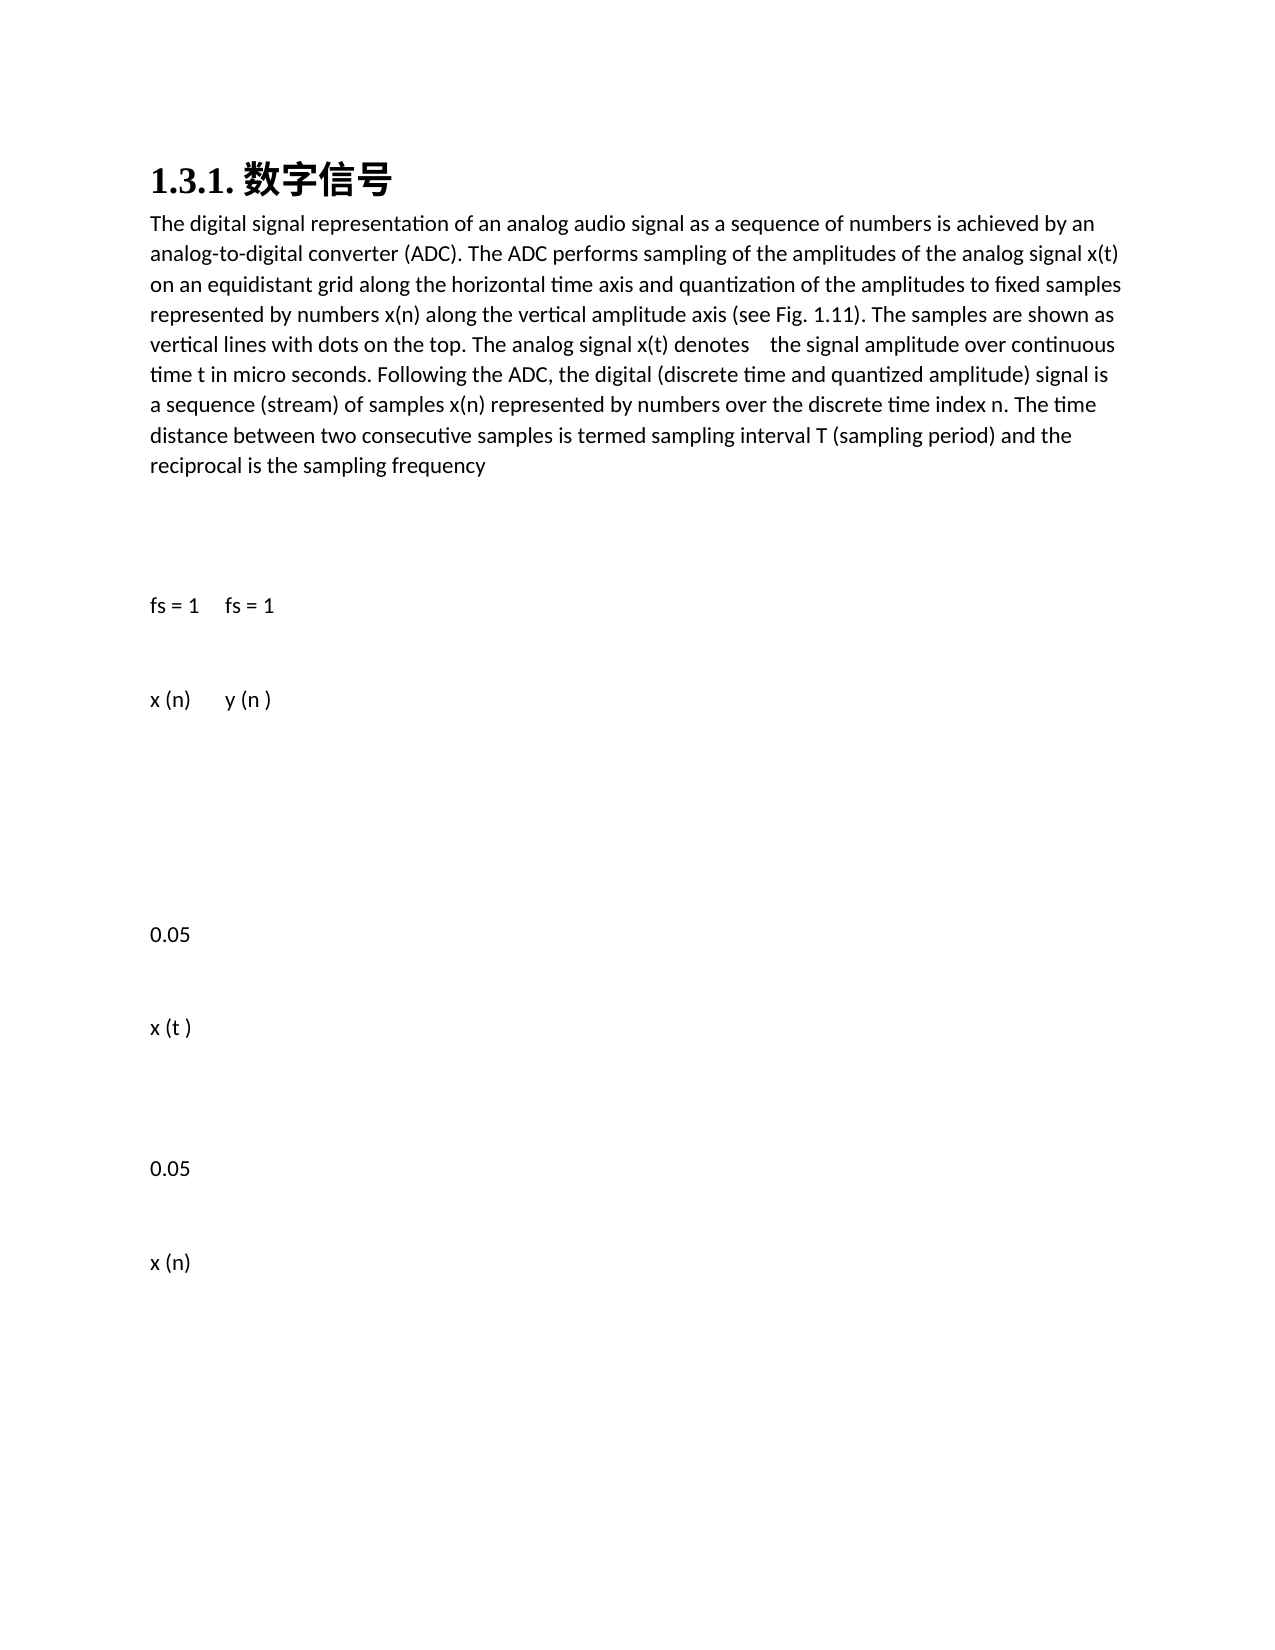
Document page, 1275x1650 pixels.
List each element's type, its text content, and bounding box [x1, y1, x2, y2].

text x (n) y (n ) [150, 685, 1125, 713]
text x (t ) [150, 1013, 1125, 1042]
text 0.05 [150, 1154, 1125, 1182]
text fs = 1 fs = 1 [150, 592, 1125, 620]
text The digital signal representation of an analog audio signal as a sequence of numbers is achieved by an analog-to-digital converter (ADC). The ADC performs sampling of the amplitudes of the analog signal x(t) on an equidistant grid along the horizontal time axis and quantization of the amplitudes to fixed samples represented by numbers x(n) along the vertical amplitude axis (see Fig. 1.11). The samples are shown as vertical lines with dots on the top. The analog signal x(t) denotes the signal amplitude over continuous time t in micro seconds. Following the ADC, the digital (discrete time and quantized amplitude) signal is a sequence (stream) of samples x(n) represented by numbers over the discrete time index n. The time distance between two consecutive samples is termed sampling interval T (sampling period) and the reciprocal is the sampling frequency [150, 209, 1125, 479]
subtitle 1.3.1. 数字信号 [150, 150, 1125, 204]
text x (n) [150, 1248, 1125, 1276]
text 0.05 [150, 920, 1125, 948]
